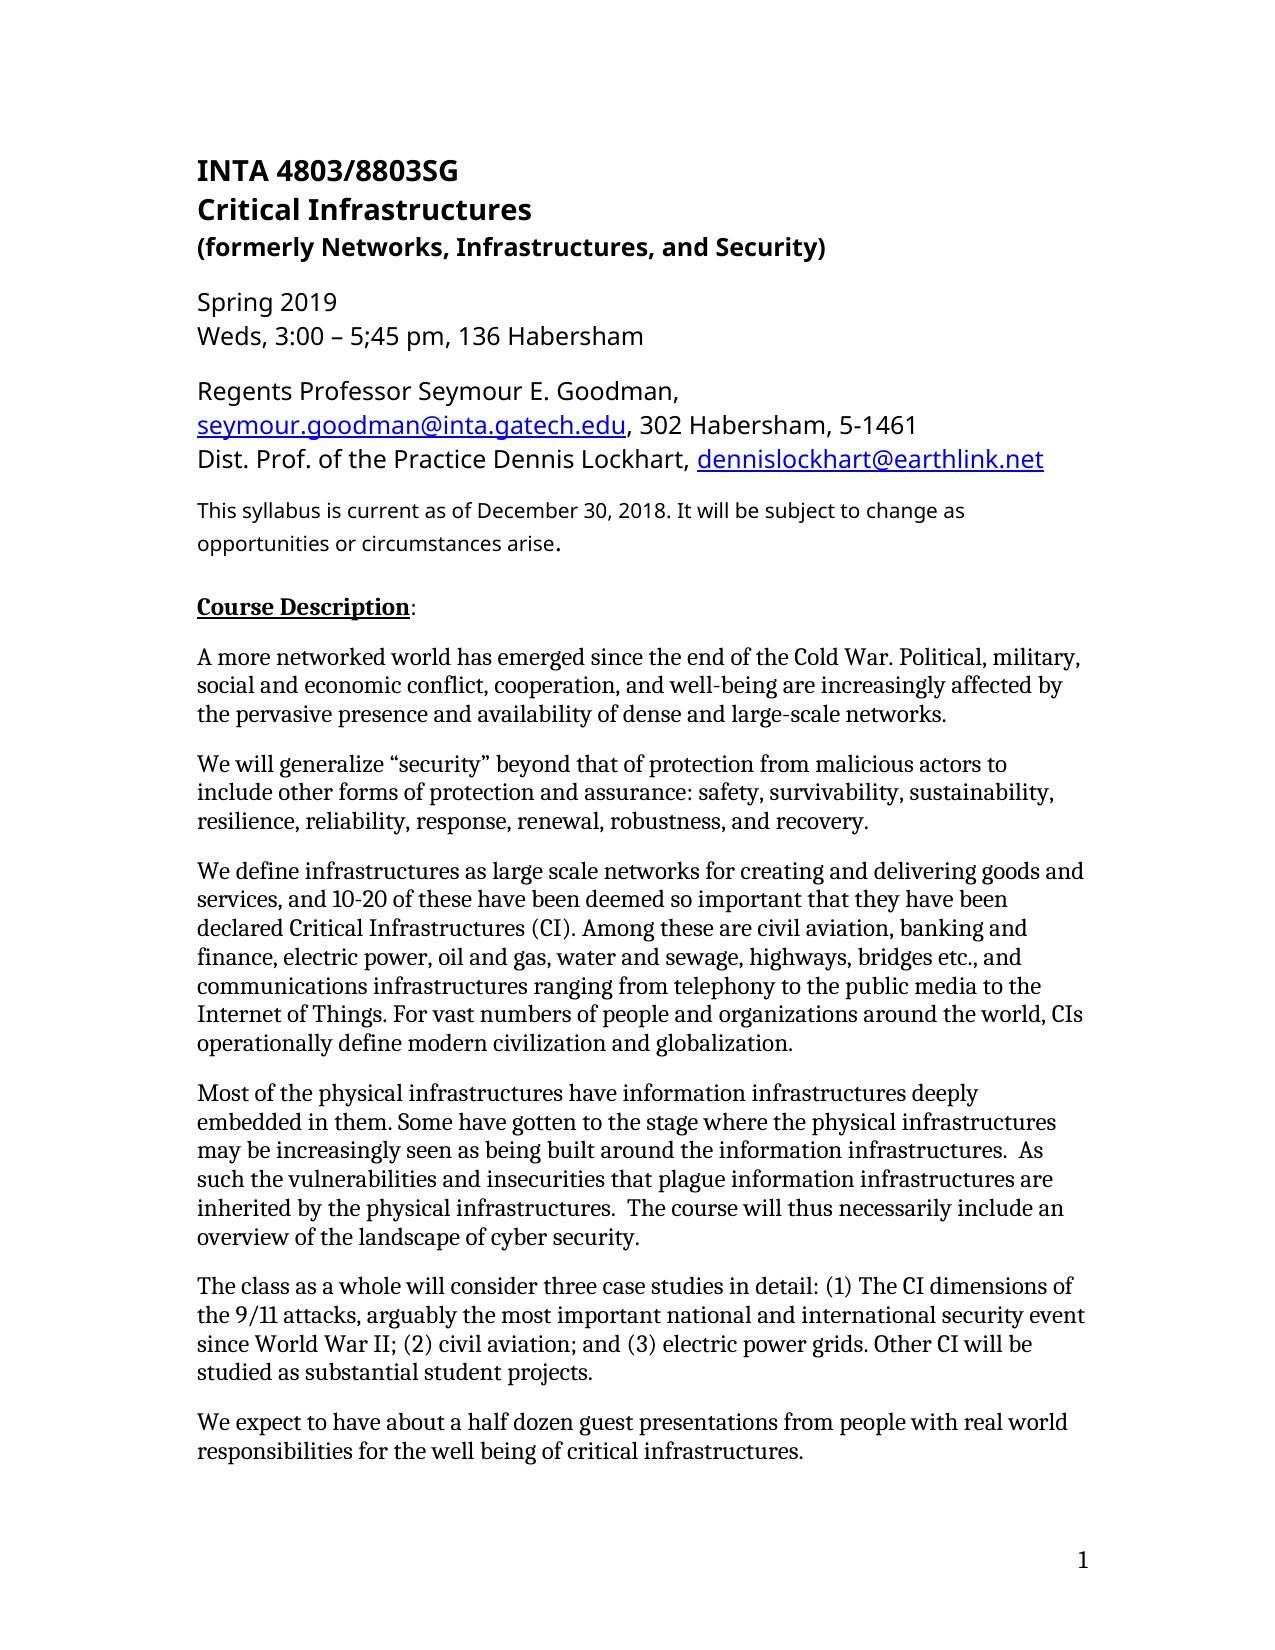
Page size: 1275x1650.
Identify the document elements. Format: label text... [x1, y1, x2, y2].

text We will generalize “security” beyond that of protection from malicious actors to include other forms of protection and assurance: safety, survivability, sustainability, resilience, reliability, response, renewal, robustness, and recovery. [197, 749, 1087, 836]
text The class as a whole will consider three case studies in detail: (1) The CI dimensions of the 9/11 attacks, arguably the most important national and international security event since World War II; (2) civil aviation; and (3) electric power grids. Other CI will be studied as substantial student projects. [197, 1272, 1087, 1387]
text This syllabus is current as of December 30, 2018. It will be subject to change as opportunities or circumstances arise. [197, 496, 1087, 559]
text Regents Professor Seymour E. Goodman, seymour.goodman@inta.gatech.edu, 302 Habersham, 5-1461 Dist. Prof. of the Practice Dennis Lockhart, dennislockhart@earthlink.net [197, 373, 1087, 475]
text INTA 4803/8803SG Critical Infrastructures (formerly Networks, Infrastructures, and Security) [197, 150, 1087, 263]
text Course Description: [197, 593, 1087, 622]
text Most of the physical infrastructures have information infrastructures deeply embedded in them. Some have gotten to the stage where the physical infrastructures may be increasingly seen as being built around the information infrastructures. As such the vulnerabilities and insecurities that plague information infrastructures are inherited by the physical infrastructures. The course will thus necessarily include an overview of the landscape of cyber security. [197, 1079, 1087, 1251]
text We define infrastructures as large scale networks for creating and delivering goods and services, and 10-20 of these have been deemed so important that they have been declared Critical Infrastructures (CI). Among these are civil aviation, banking and finance, electric power, oil and gas, water and sewage, highways, bridges etc., and communications infrastructures ranging from telephony to the public media to the Internet of Things. For vast numbers of people and organizations around the world, CIs operationally define modern civilization and globalization. [197, 857, 1087, 1058]
text We expect to have about a half dozen guest presentations from people with real world responsibilities for the well being of critical infrastructures. [197, 1408, 1087, 1465]
text A more networked world has emerged since the end of the Cold War. Political, military, social and economic conflict, cooperation, and well-being are increasingly affected by the pervasive presence and availability of dense and large-scale networks. [197, 642, 1087, 729]
text Spring 2019 Weds, 3:00 – 5;45 pm, 136 Habersham [197, 284, 1087, 352]
